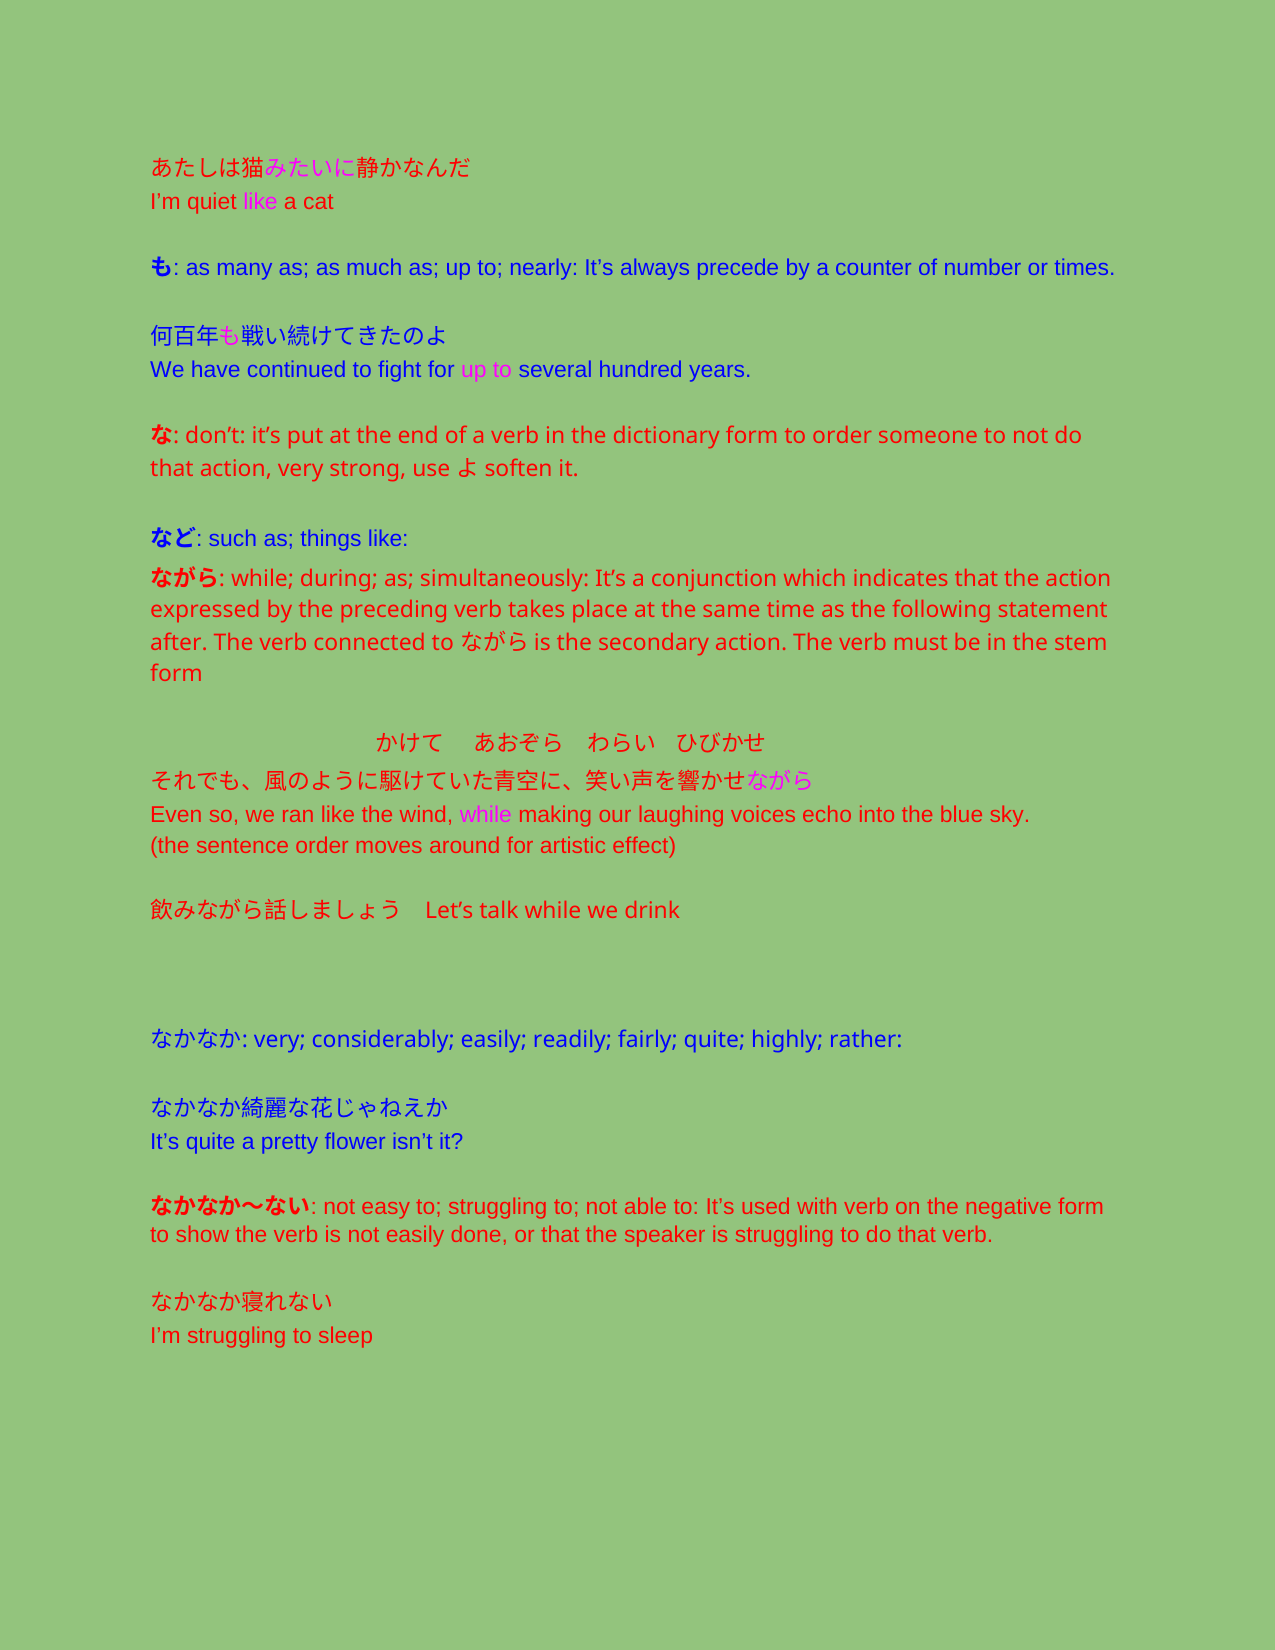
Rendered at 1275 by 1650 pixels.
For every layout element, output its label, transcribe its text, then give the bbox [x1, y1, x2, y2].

text We have continued to fight for up to several hundred years. [150, 356, 1125, 383]
text Even so, we ran like the wind, while making our laughing voices echo into the blue sky. [150, 801, 1125, 828]
text かけて あおぞら わらい ひびかせ [150, 725, 1125, 758]
title な: don’t: it’s put at the end of a verb in the dictionary form to order someone to not do that action, very strong, use よ soften it. [150, 417, 1125, 483]
text (the sentence order moves around for artistic effect) [150, 832, 1125, 858]
text I’m struggling to sleep [150, 1322, 1125, 1348]
text It’s quite a pretty flower isn’t it? [150, 1128, 1125, 1154]
text なかなか寝れない [150, 1284, 1125, 1317]
text I’m quiet like a cat [150, 188, 1125, 214]
text 何百年も戦い続けてきたのよ [150, 318, 1125, 351]
text それでも、風のように駆けていた青空に、笑い声を響かせながら [150, 763, 1125, 796]
title ながら: while; during; as; simultaneously: It’s a conjunction which indicates that the action expressed by the preceding verb takes place at the same time as the following statement after. The verb connected to ながら is the secondary action. The verb must be in the stem form [150, 559, 1125, 688]
text 飲みながら話しましょう Let’s talk while we drink [150, 892, 1125, 925]
text あたしは猫みたいに静かなんだ [150, 150, 1125, 183]
title など: such as; things like: [150, 520, 1125, 553]
text なかなか: very; considerably; easily; readily; fairly; quite; highly; rather: [150, 1021, 1125, 1054]
text なかなか綺麗な花じゃねえか [150, 1089, 1125, 1123]
title なかなか〜ない: not easy to; struggling to; not able to: It’s used with verb on the negative form to show the verb is not easily done, or that the speaker is struggling to do that verb. [150, 1188, 1125, 1248]
title も: as many as; as much as; up to; nearly: It’s always precede by a counter of number or times. [150, 248, 1125, 282]
